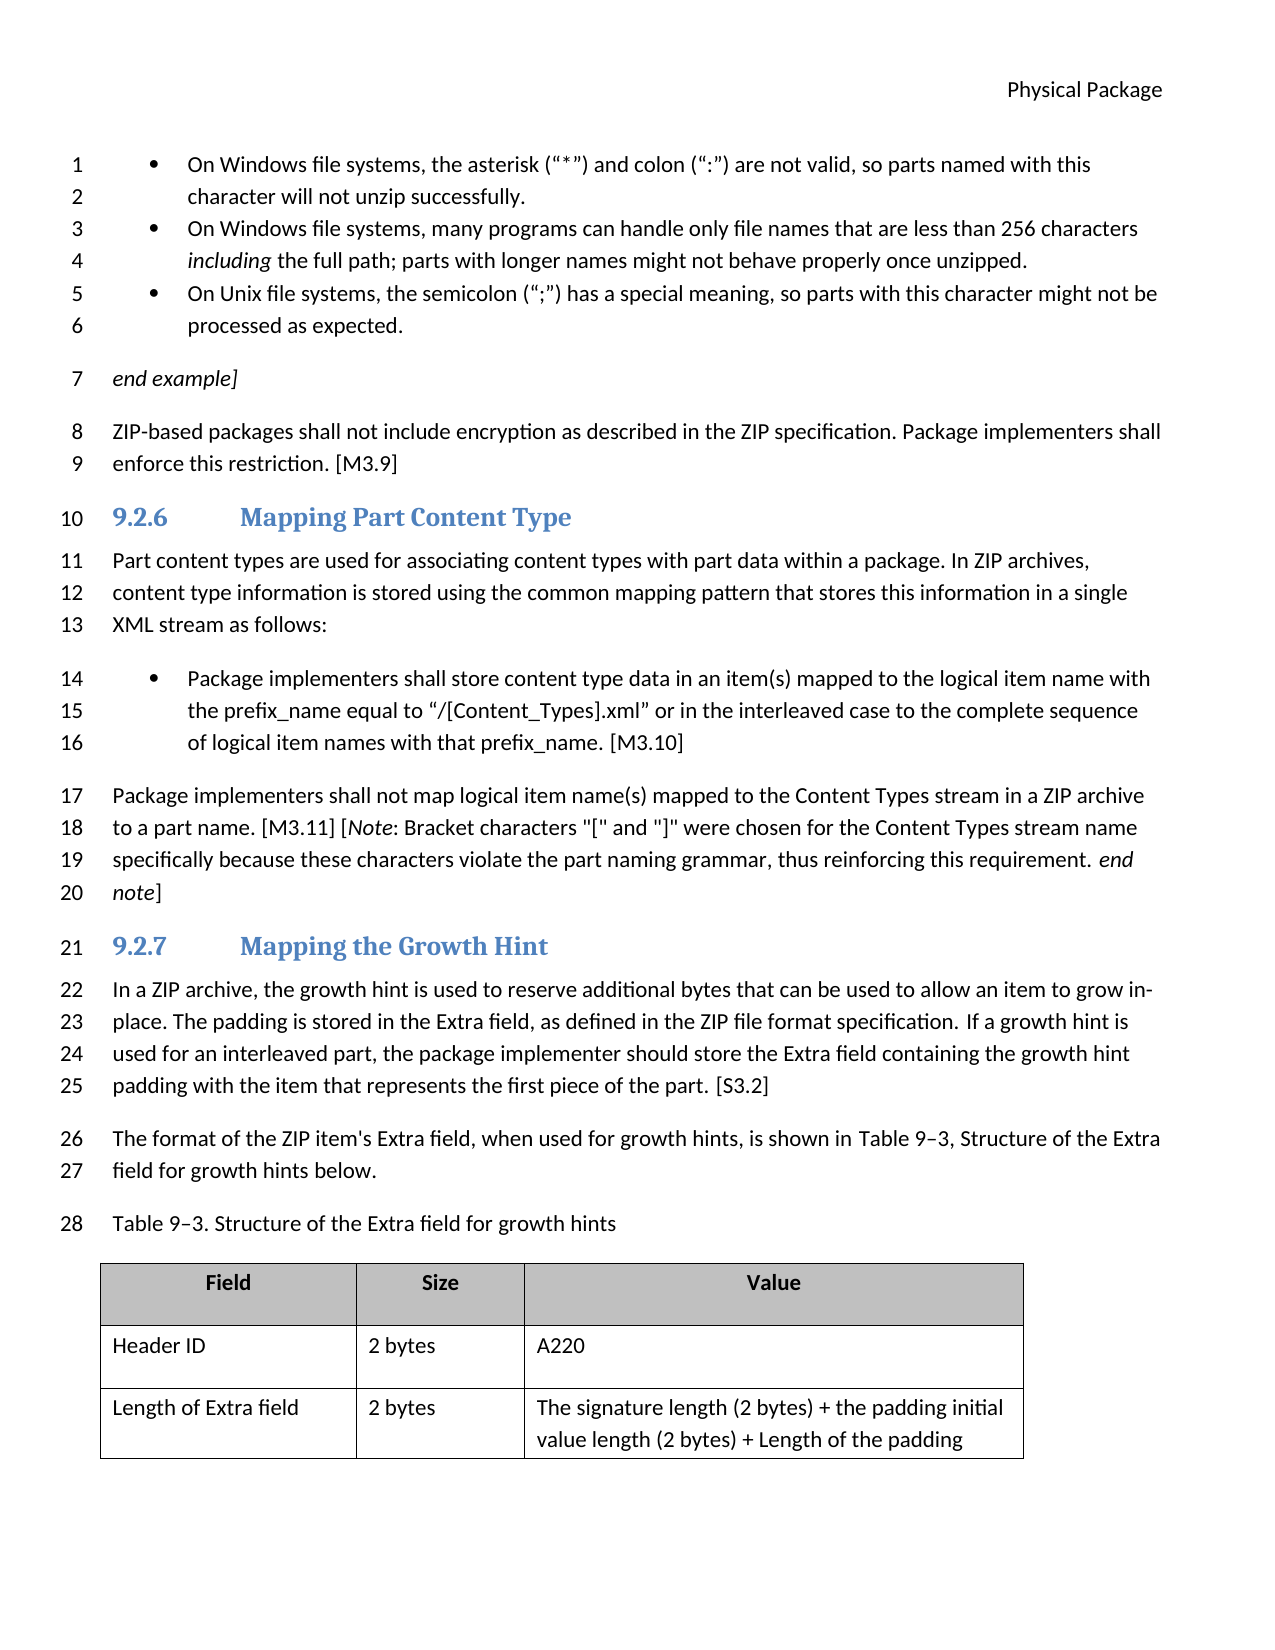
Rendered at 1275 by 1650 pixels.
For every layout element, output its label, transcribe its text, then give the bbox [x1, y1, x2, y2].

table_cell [525, 1389, 1023, 1458]
text Table 9–3. Structure of the Extra field for growth hints [112, 1209, 1162, 1237]
text Package implementers shall not map logical item name(s) mapped to the Content Types stream in a ZIP archive to a part name. [M3.11] [Note: Bracket characters "[" and "]" were chosen for the Content Types stream name specifically because these characters violate the part naming grammar, thus reinforcing this requirement. end note] [112, 781, 1162, 906]
list On Windows file systems, the asterisk (“*”) and colon (“:”) are not valid, so parts named with this character will not unzip successfully. [150, 150, 1162, 210]
table_header Size [357, 1264, 524, 1325]
list Package implementers shall store content type data in an item(s) mapped to the logical item name with the prefix_name equal to “/[Content_Types].xml” or in the interleaved case to the complete sequence of logical item names with that prefix_name. [M3.10] [150, 664, 1162, 756]
table_cell 2 bytes [357, 1389, 524, 1458]
list On Windows file systems, many programs can handle only file names that are less than 256 characters including the full path; parts with longer names might not behave properly once unzipped. [150, 214, 1162, 274]
text end example] [112, 364, 1162, 392]
table_cell 2 bytes [357, 1326, 524, 1388]
text Part content types are used for associating content types with part data within a package. In ZIP archives, content type information is stored using the common mapping pattern that stores this information in a single XML stream as follows: [112, 546, 1162, 639]
table_cell A220 [525, 1326, 1023, 1388]
subtitle Mapping Part Content Type [112, 502, 1162, 533]
table_header Field [101, 1264, 356, 1325]
text In a ZIP archive, the growth hint is used to reserve additional bytes that can be used to allow an item to grow in-place. The padding is stored in the Extra field, as defined in the ZIP file format specification. If a growth hint is used for an interleaved part, the package implementer should store the Extra field containing the growth hint padding with the item that represents the first piece of the part. [S3.2] [112, 975, 1162, 1099]
table_cell Length of Extra field [101, 1389, 356, 1458]
subtitle Mapping the Growth Hint [112, 931, 1162, 962]
table_cell Header ID [101, 1326, 356, 1388]
text ZIP-based packages shall not include encryption as described in the ZIP specification. Package implementers shall enforce this restriction. [M3.9] [112, 417, 1162, 477]
list On Unix file systems, the semicolon (“;”) has a special meaning, so parts with this character might not be processed as expected. [150, 279, 1162, 339]
table_header Value [525, 1264, 1023, 1325]
